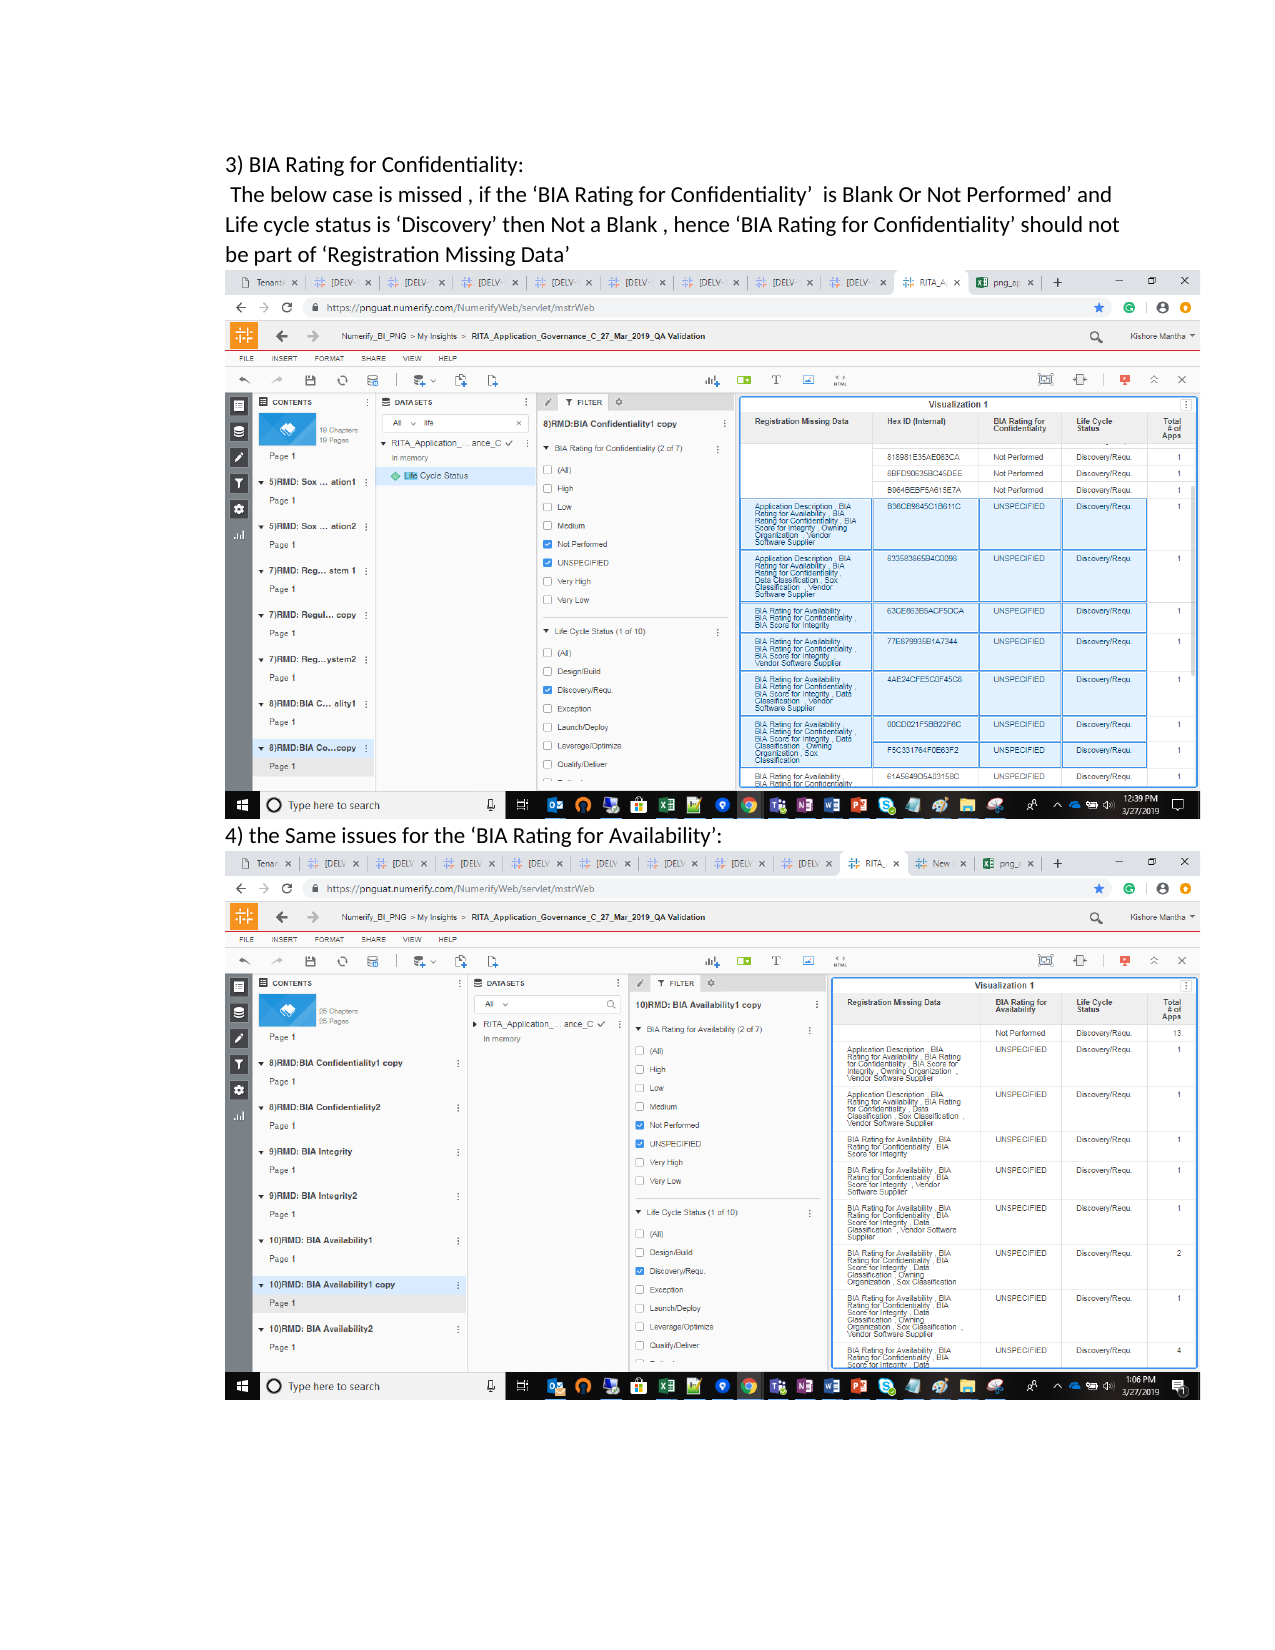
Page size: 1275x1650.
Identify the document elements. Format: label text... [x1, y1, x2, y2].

picture [225, 851, 1200, 1400]
list The below case is missed , if the ‘BIA Rating for Confidentiality’ is Blank Or Not Performed’ and Life cycle status is ‘Discovery’ then Not a Blank , hence ‘BIA Rating for Confidentiality’ should not be part of ‘Registration Missing Data’ [225, 180, 1125, 269]
list 3) BIA Rating for Confidentiality: [225, 150, 1125, 178]
picture [225, 270, 1200, 819]
list 4) the Same issues for the ‘BIA Rating for Availability’: [225, 821, 1125, 849]
